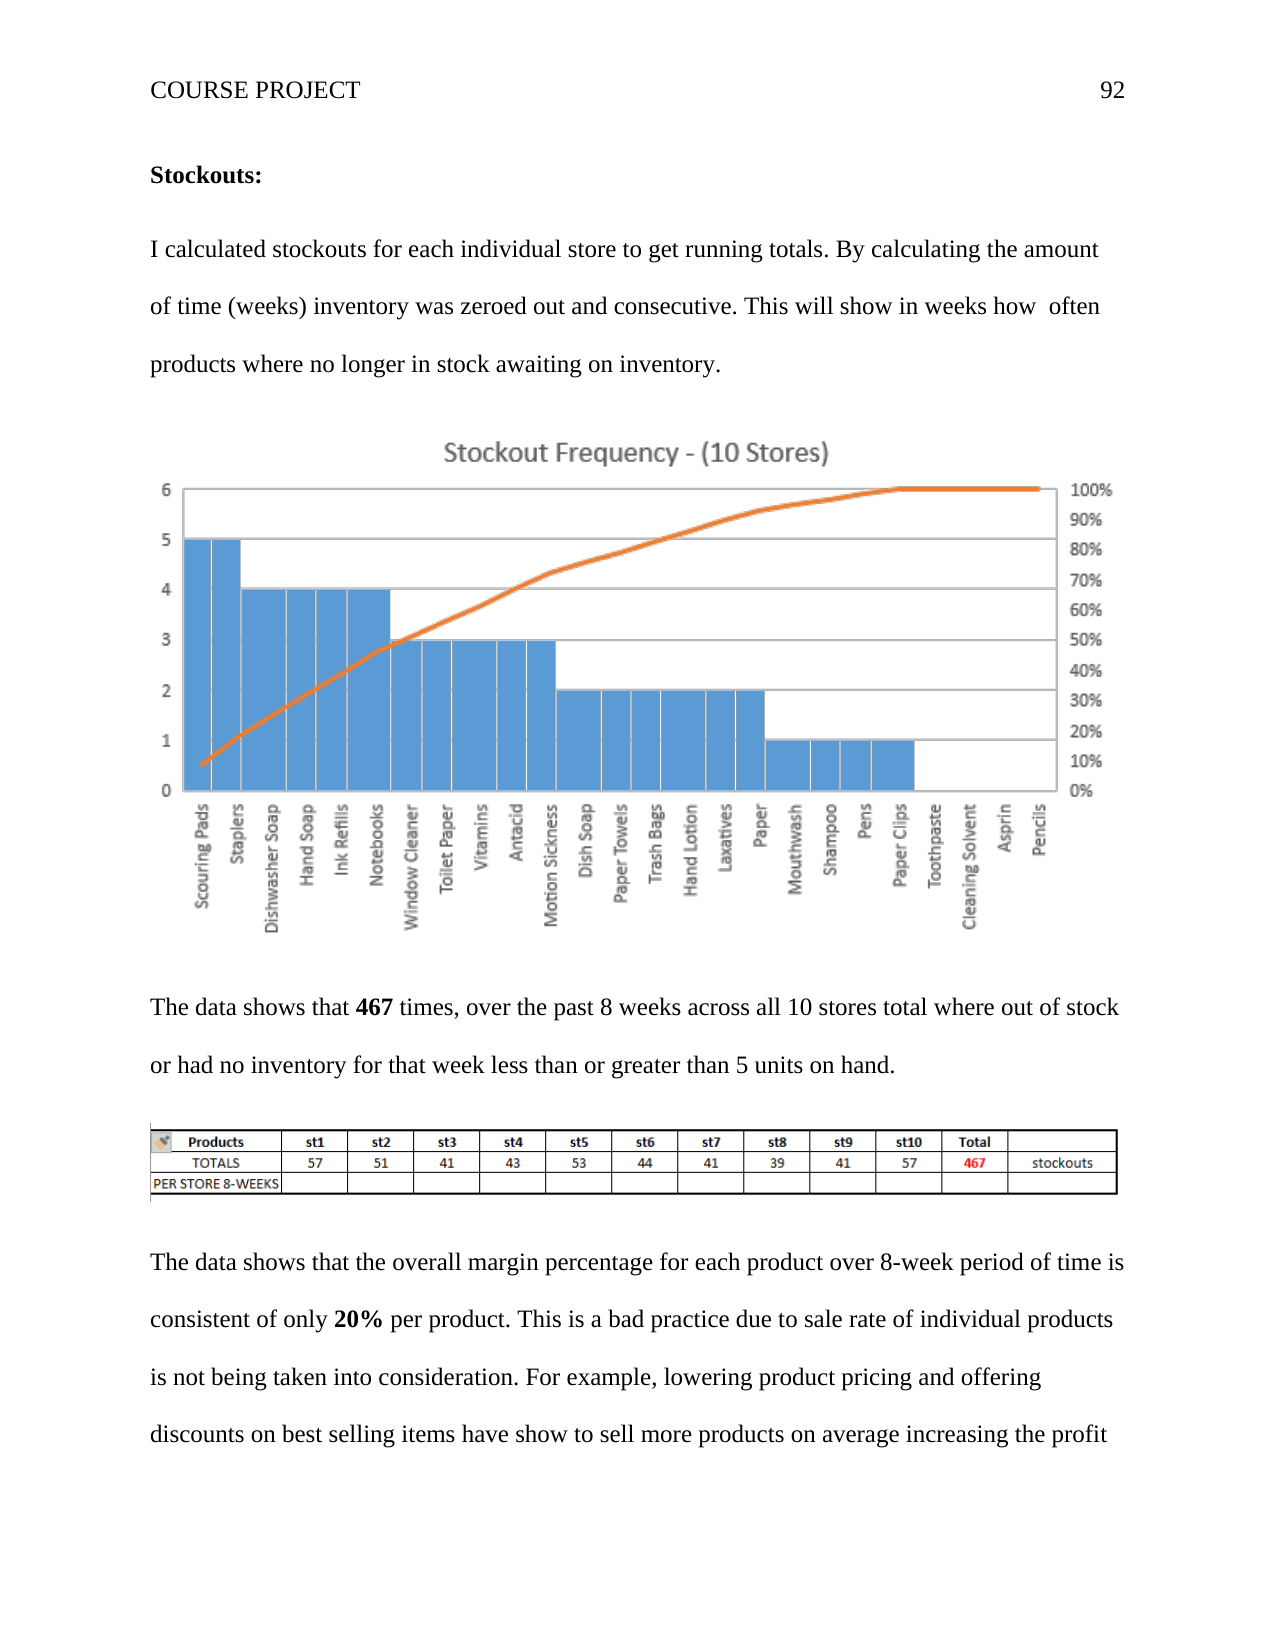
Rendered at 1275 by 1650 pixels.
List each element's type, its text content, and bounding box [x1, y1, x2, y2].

picture [150, 1123, 1125, 1202]
text The data shows that 467 times, over the past 8 weeks across all 10 stores total where out of stock or had no inventory for that week less than or greater than 5 units on hand. [150, 992, 1125, 1078]
text I calculated stockouts for each individual store to get running totals. By calculating the amount of time (weeks) inventory was zeroed out and consecutive. This will show in weeks how often products where no longer in stock awaiting on inventory. [150, 234, 1125, 378]
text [150, 1247, 1125, 1448]
text Stockouts: [150, 160, 1125, 188]
picture [150, 423, 1125, 948]
